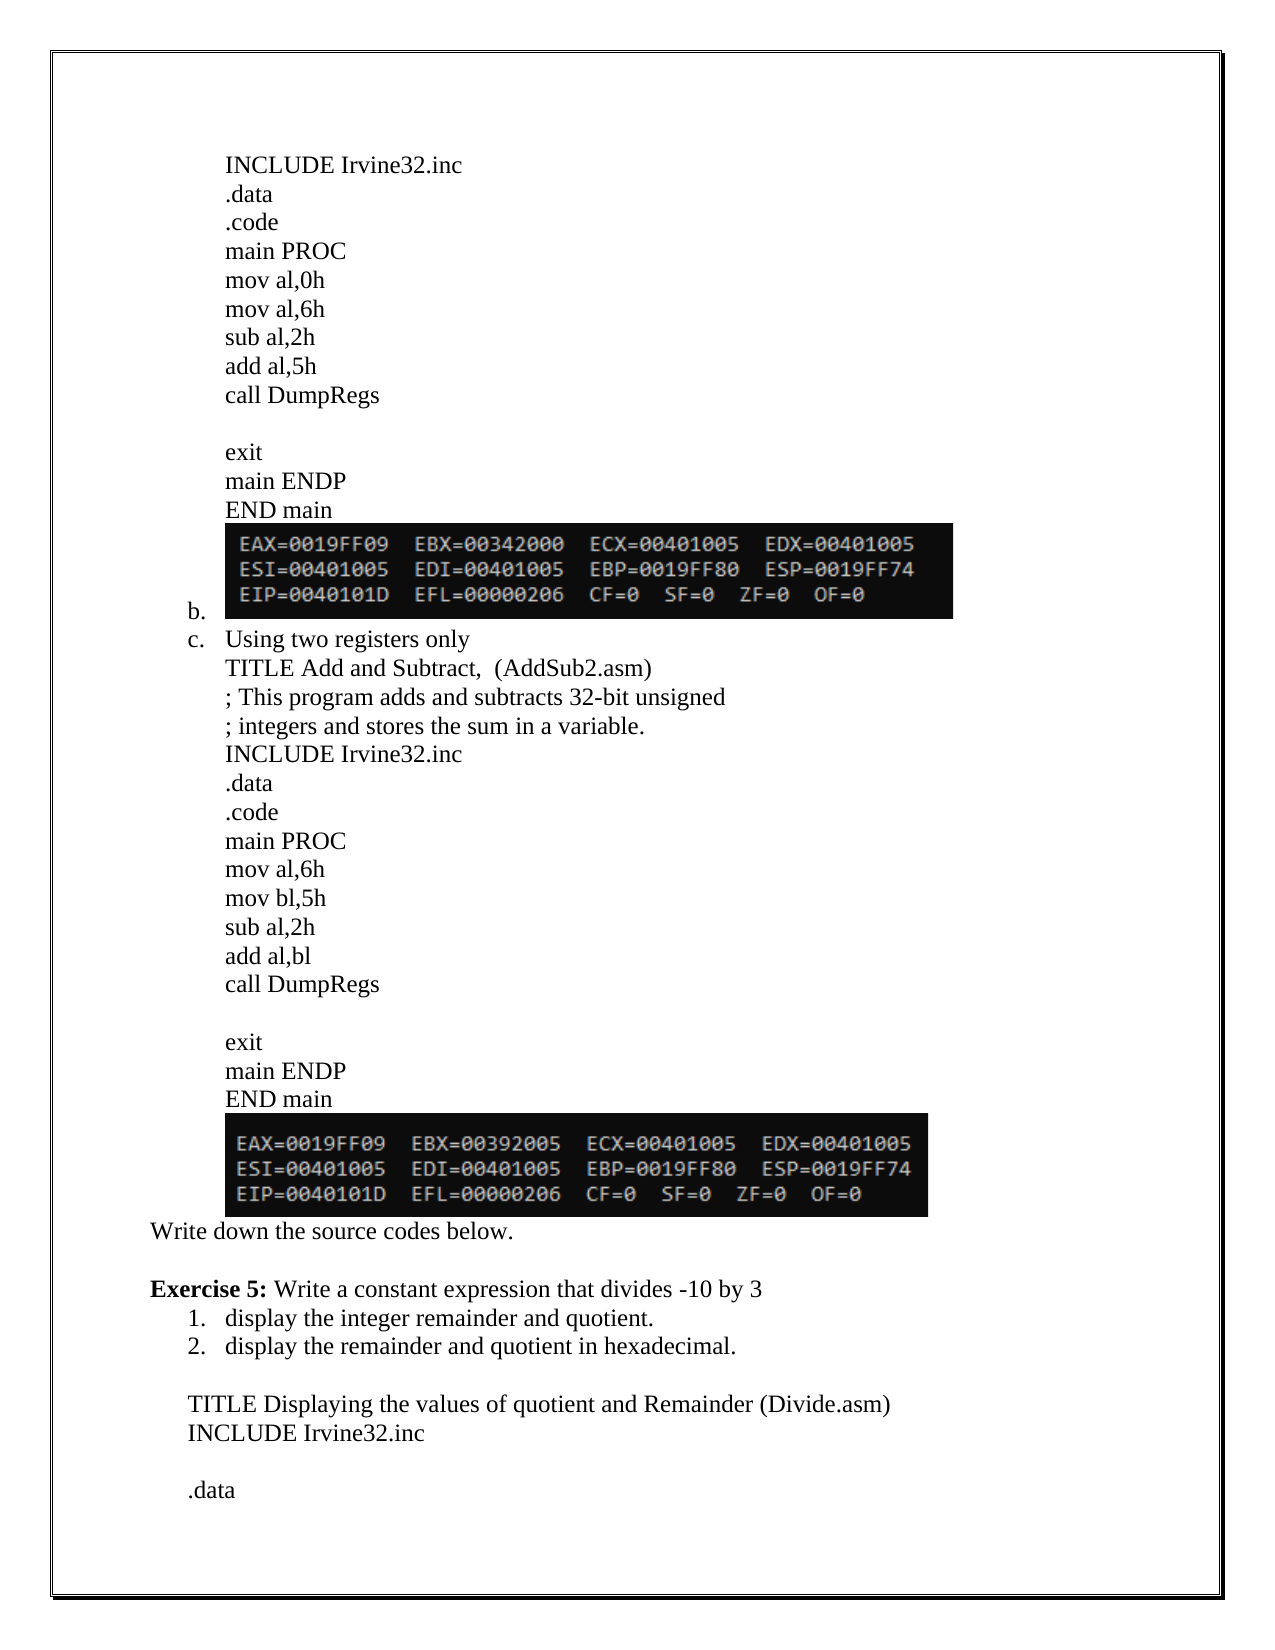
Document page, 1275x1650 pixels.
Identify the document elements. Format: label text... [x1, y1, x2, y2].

list Using two registers only [187, 624, 1122, 653]
list add al,5h [225, 351, 1122, 380]
text Write down the source codes below. [150, 1216, 1122, 1245]
list INCLUDE Irvine32.inc [225, 150, 1122, 179]
text END main [225, 1084, 1122, 1113]
text mov bl,5h [225, 883, 1122, 912]
text exit [225, 1027, 1122, 1056]
text call DumpRegs [225, 969, 1122, 998]
text add al,bl [225, 941, 1122, 969]
list call DumpRegs [225, 380, 1122, 409]
text ; This program adds and subtracts 32-bit unsigned [225, 682, 1122, 711]
list main PROC [225, 236, 1122, 265]
list main ENDP [225, 466, 1122, 495]
text sub al,2h [225, 912, 1122, 941]
list exit [225, 437, 1122, 466]
text TITLE Displaying the values of quotient and Remainder (Divide.asm) [187, 1389, 1122, 1418]
text ; integers and stores the sum in a variable. [225, 711, 1122, 739]
list display the remainder and quotient in hexadecimal. [187, 1331, 1122, 1360]
text .code [225, 797, 1122, 826]
text main PROC [225, 826, 1122, 854]
list mov al,0h [225, 265, 1122, 294]
list mov al,6h [225, 294, 1122, 322]
list .code [225, 207, 1122, 236]
text .data [225, 768, 1122, 797]
list .data [225, 179, 1122, 207]
text INCLUDE Irvine32.inc [225, 739, 1122, 768]
list display the integer remainder and quotient. [187, 1303, 1122, 1331]
text TITLE Add and Subtract, (AddSub2.asm) [225, 653, 1122, 682]
text INCLUDE Irvine32.inc [187, 1418, 1122, 1446]
list END main [225, 495, 1122, 524]
picture [225, 523, 954, 619]
list sub al,2h [225, 322, 1122, 351]
text main ENDP [225, 1056, 1122, 1084]
picture [225, 1113, 929, 1217]
text Exercise 5: Write a constant expression that divides -10 by 3 [150, 1274, 1122, 1303]
text .data [187, 1475, 1122, 1504]
text mov al,6h [225, 854, 1122, 883]
